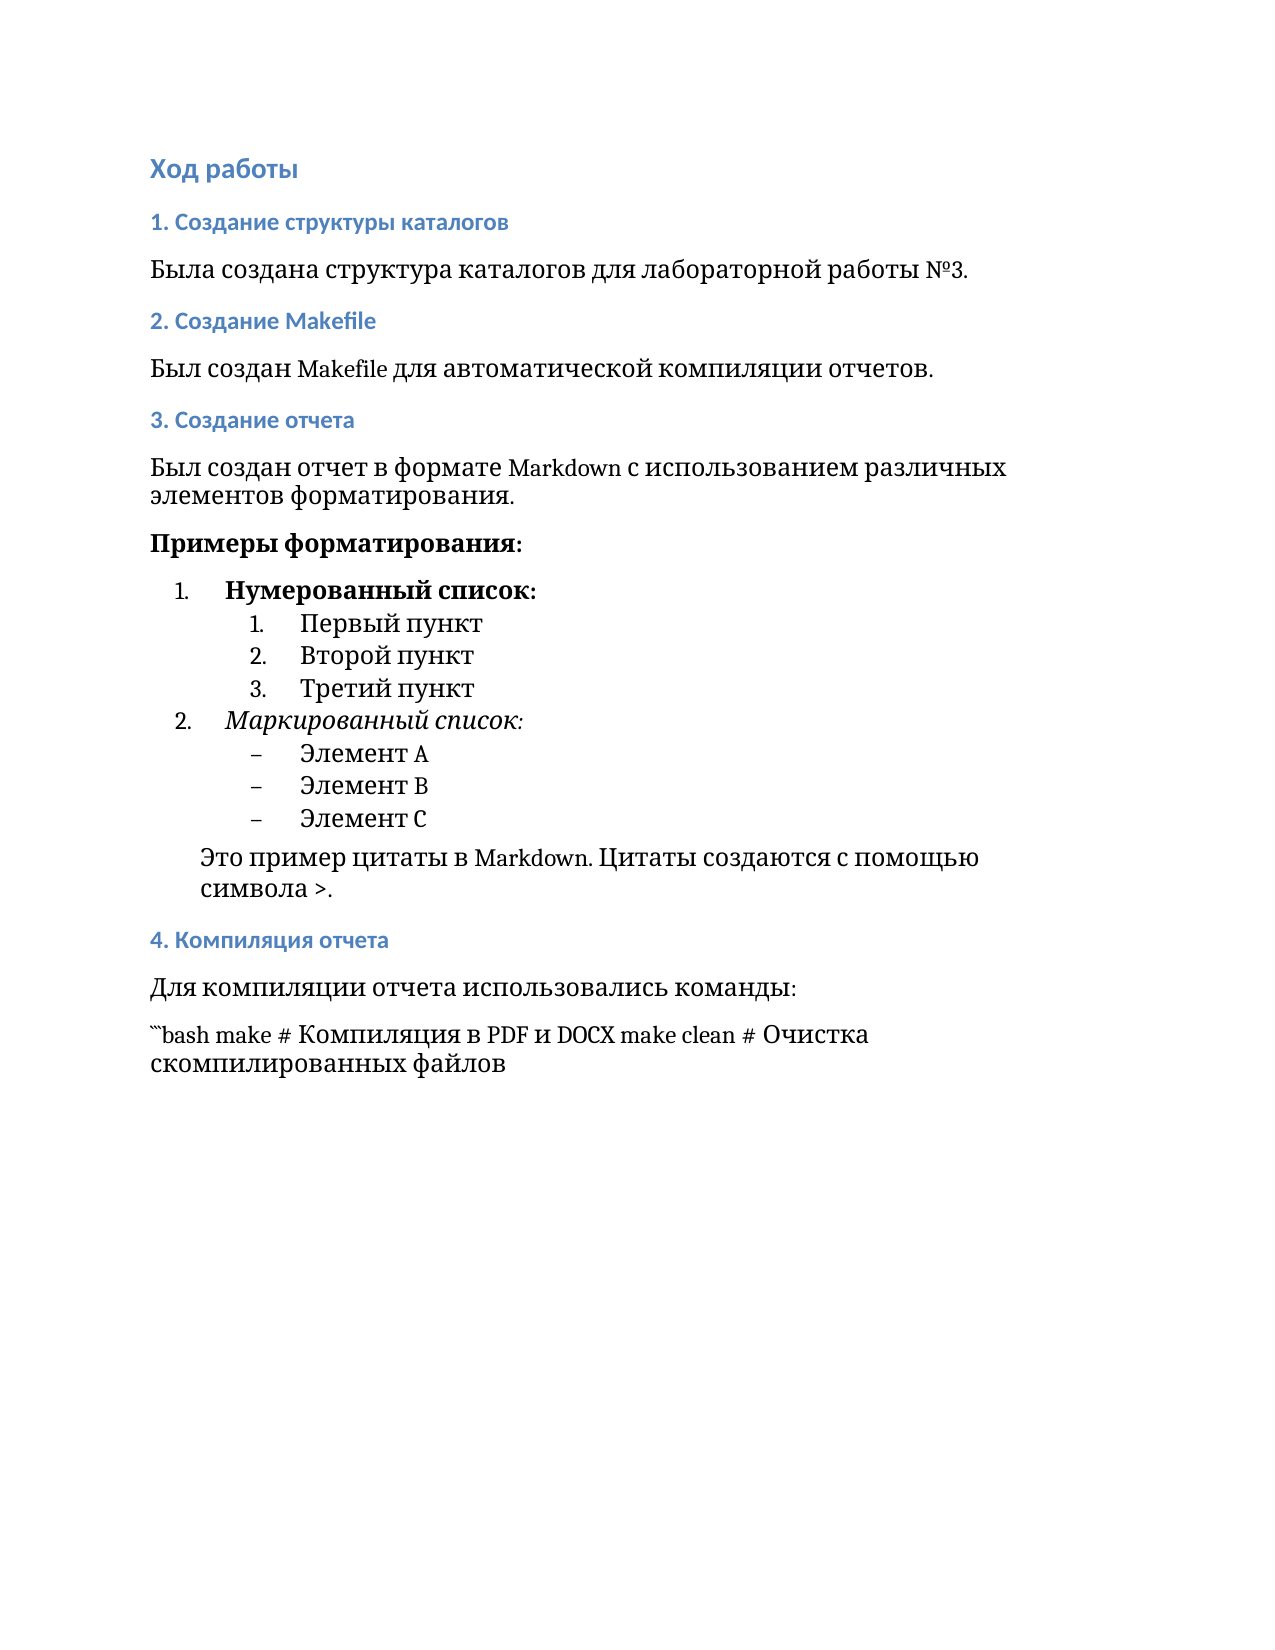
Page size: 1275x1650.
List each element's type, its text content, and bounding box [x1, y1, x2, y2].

text ```bash make # Компиляция в PDF и DOCX make clean # Очистка скомпилированных файлов [150, 1021, 1125, 1079]
list Элемент A [250, 740, 1125, 768]
list Маркированный список: [175, 707, 1125, 736]
text Был создан отчет в формате Markdown с использованием различных элементов форматирования. [150, 453, 1125, 511]
text Для компиляции отчета использовались команды: [150, 974, 1125, 1003]
subtitle Ход работы [150, 150, 1125, 186]
list Элемент B [250, 772, 1125, 801]
list Первый пункт [250, 610, 1125, 638]
subtitle 3. Создание отчета [150, 404, 1125, 435]
subtitle 1. Создание структуры каталогов [150, 206, 1125, 237]
list Третий пункт [250, 675, 1125, 703]
subtitle 2. Создание Makefile [150, 305, 1125, 336]
subtitle 4. Компиляция отчета [150, 925, 1125, 955]
list Нумерованный список: [175, 577, 1125, 606]
text Примеры форматирования: [150, 530, 1125, 558]
list Элемент C [250, 805, 1125, 833]
list Второй пункт [250, 642, 1125, 671]
text Была создана структура каталогов для лабораторной работы №3. [150, 256, 1125, 284]
text Был создан Makefile для автоматической компиляции отчетов. [150, 354, 1125, 383]
text Это пример цитаты в Markdown. Цитаты создаются с помощью символа >. [200, 844, 1075, 904]
